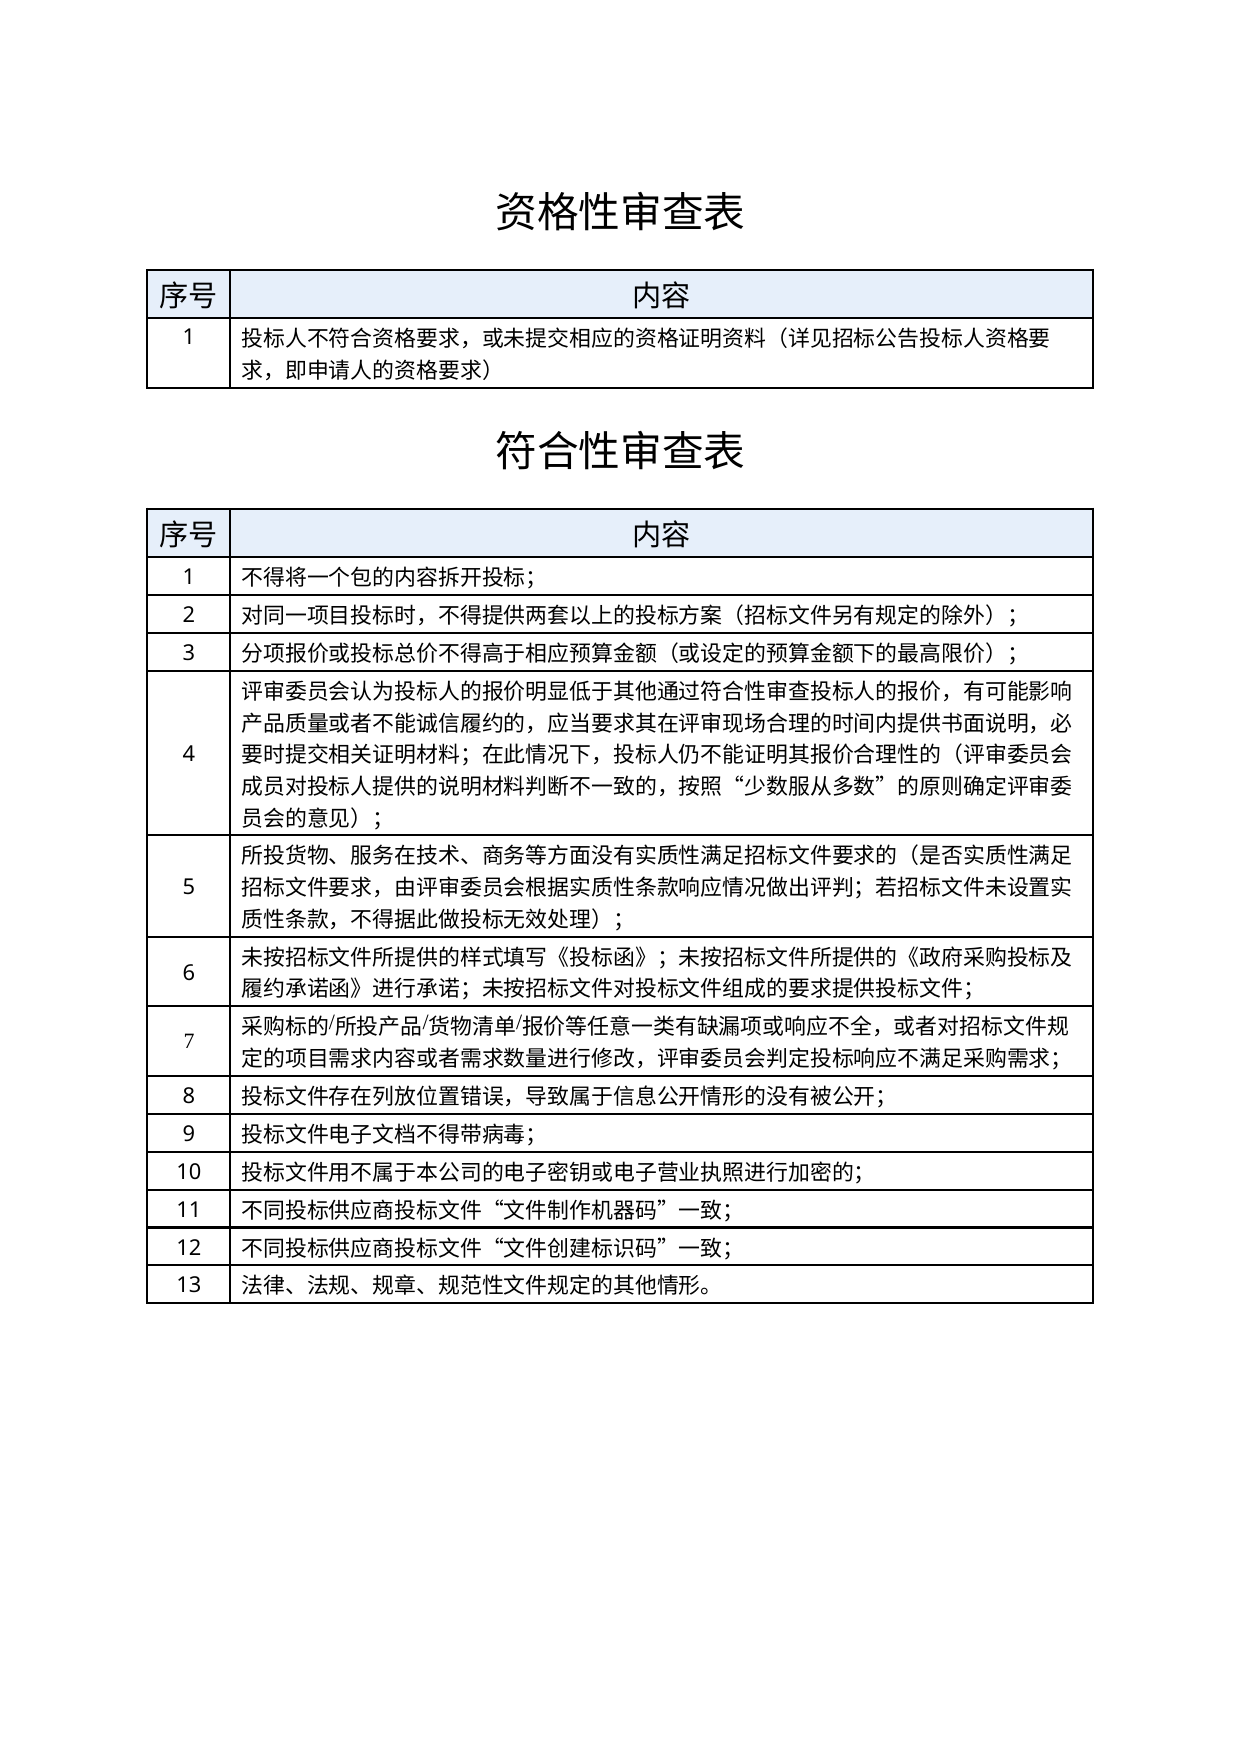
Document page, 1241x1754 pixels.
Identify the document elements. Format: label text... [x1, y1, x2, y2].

table_header 序号 [148, 271, 229, 317]
table_cell 7 [148, 1007, 229, 1075]
table_cell 对同一项目投标时，不得提供两套以上的投标方案（招标文件另有规定的除外）； [231, 596, 1092, 632]
table_cell 投标人不符合资格要求，或未提交相应的资格证明资料（详见招标公告投标人资格要求，即申请人的资格要求） [231, 319, 1092, 387]
table_cell 投标文件用不属于本公司的电子密钥或电子营业执照进行加密的； [231, 1153, 1092, 1188]
table_cell 3 [148, 634, 229, 670]
table_cell 采购标的/所投产品/货物清单/报价等任意一类有缺漏项或响应不全，或者对招标文件规定的项目需求内容或者需求数量进行修改，评审委员会判定投标响应不满足采购需求； [231, 1007, 1092, 1075]
table_cell 6 [148, 938, 229, 1005]
table_cell 10 [148, 1153, 229, 1188]
table_cell 4 [148, 672, 229, 834]
table_header 内容 [231, 510, 1092, 556]
table_cell 不同投标供应商投标文件“文件制作机器码”一致； [231, 1191, 1092, 1226]
table_cell 投标文件电子文档不得带病毒； [231, 1115, 1092, 1151]
table_header 内容 [231, 271, 1092, 317]
table_cell 8 [148, 1077, 229, 1113]
table_cell 所投货物、服务在技术、商务等方面没有实质性满足招标文件要求的（是否实质性满足招标文件要求，由评审委员会根据实质性条款响应情况做出评判；若招标文件未设置实质性条款，不得据此做投标无效处理）； [231, 836, 1092, 936]
table_cell 1 [148, 558, 229, 594]
table_cell 5 [148, 836, 229, 936]
table_cell 12 [148, 1229, 229, 1264]
table_header 序号 [148, 510, 229, 556]
table_cell 不同投标供应商投标文件“文件创建标识码”一致； [231, 1229, 1092, 1264]
table_cell 13 [148, 1266, 229, 1302]
text 资格性审查表 [148, 179, 1092, 239]
table_cell 11 [148, 1191, 229, 1226]
table_cell 分项报价或投标总价不得高于相应预算金额（或设定的预算金额下的最高限价）； [231, 634, 1092, 670]
table_cell 不得将一个包的内容拆开投标； [231, 558, 1092, 594]
table_cell 未按招标文件所提供的样式填写《投标函》；未按招标文件所提供的《政府采购投标及履约承诺函》进行承诺；未按招标文件对投标文件组成的要求提供投标文件； [231, 938, 1092, 1005]
table_cell 法律、法规、规章、规范性文件规定的其他情形。 [231, 1266, 1092, 1302]
table_cell 投标文件存在列放位置错误，导致属于信息公开情形的没有被公开； [231, 1077, 1092, 1113]
text 符合性审查表 [148, 418, 1092, 478]
table_cell 1 [148, 319, 229, 387]
table_cell 9 [148, 1115, 229, 1151]
table_cell 评审委员会认为投标人的报价明显低于其他通过符合性审查投标人的报价，有可能影响产品质量或者不能诚信履约的，应当要求其在评审现场合理的时间内提供书面说明，必要时提交相关证明材料；在此情况下，投标人仍不能证明其报价合理性的（评审委员会成员对投标人提供的说明材料判断不一致的，按照“少数服从多数”的原则确定评审委员会的意见）； [231, 672, 1092, 834]
table_cell 2 [148, 596, 229, 632]
